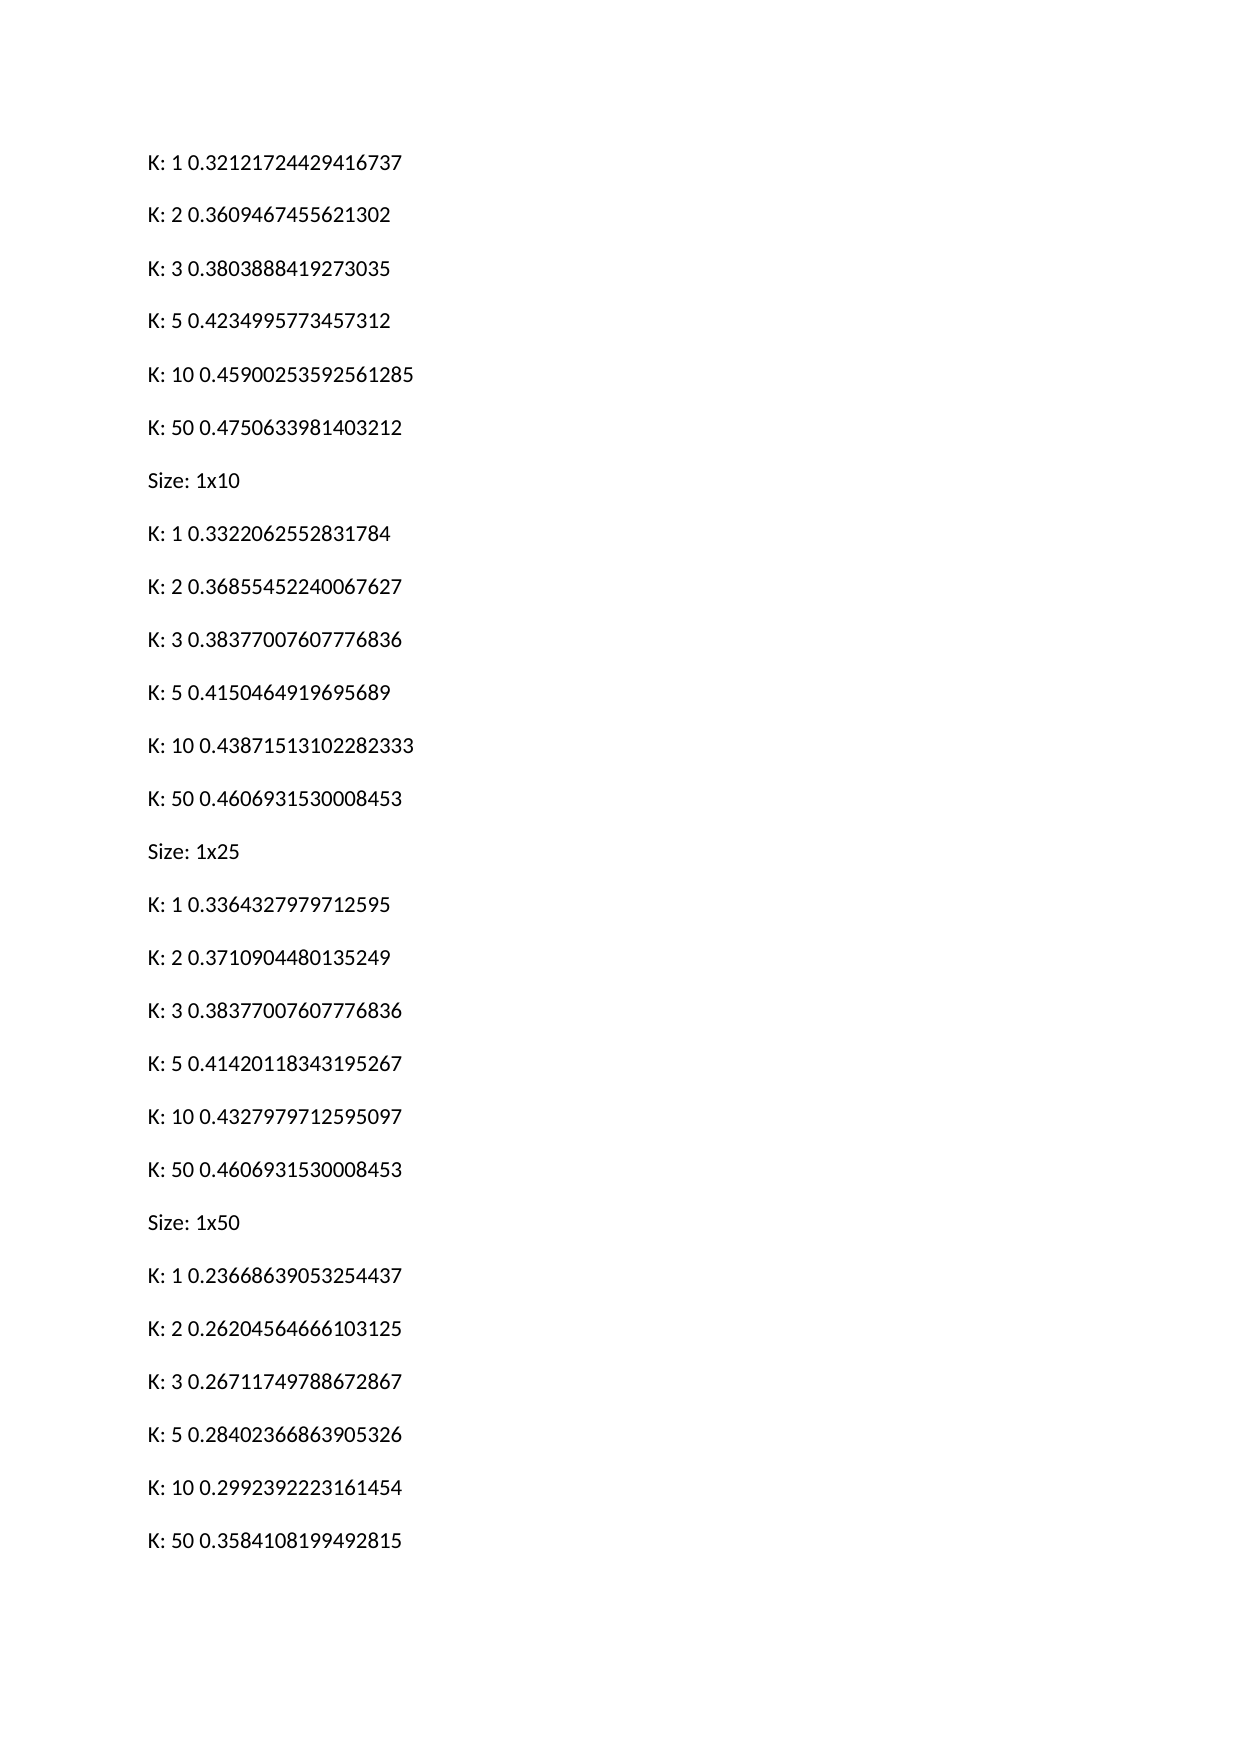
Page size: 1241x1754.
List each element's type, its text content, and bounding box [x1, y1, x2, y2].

text K: 50 0.4606931530008453 [148, 784, 1093, 812]
text Size: 1x25 [148, 837, 1093, 865]
text K: 10 0.2992392223161454 [148, 1473, 1093, 1501]
text K: 5 0.28402366863905326 [148, 1420, 1093, 1448]
text K: 1 0.23668639053254437 [148, 1261, 1093, 1289]
text K: 50 0.4606931530008453 [148, 1155, 1093, 1183]
text K: 1 0.3364327979712595 [148, 890, 1093, 918]
text K: 10 0.45900253592561285 [148, 360, 1093, 388]
text Size: 1x50 [148, 1208, 1093, 1236]
text K: 2 0.3710904480135249 [148, 943, 1093, 971]
text K: 3 0.38377007607776836 [148, 625, 1093, 653]
text K: 50 0.4750633981403212 [148, 413, 1093, 441]
text K: 1 0.3322062552831784 [148, 519, 1093, 547]
text K: 3 0.3803888419273035 [148, 254, 1093, 282]
text K: 50 0.3584108199492815 [148, 1526, 1093, 1554]
text K: 2 0.36855452240067627 [148, 572, 1093, 600]
text K: 3 0.38377007607776836 [148, 996, 1093, 1024]
text K: 10 0.4327979712595097 [148, 1102, 1093, 1130]
text K: 5 0.41420118343195267 [148, 1049, 1093, 1077]
text K: 2 0.26204564666103125 [148, 1314, 1093, 1342]
text Size: 1x10 [148, 466, 1093, 494]
text K: 5 0.4234995773457312 [148, 307, 1093, 335]
text K: 5 0.4150464919695689 [148, 678, 1093, 706]
text K: 3 0.26711749788672867 [148, 1367, 1093, 1395]
text K: 2 0.3609467455621302 [148, 201, 1093, 229]
text K: 1 0.32121724429416737 [148, 148, 1093, 176]
text K: 10 0.43871513102282333 [148, 731, 1093, 759]
